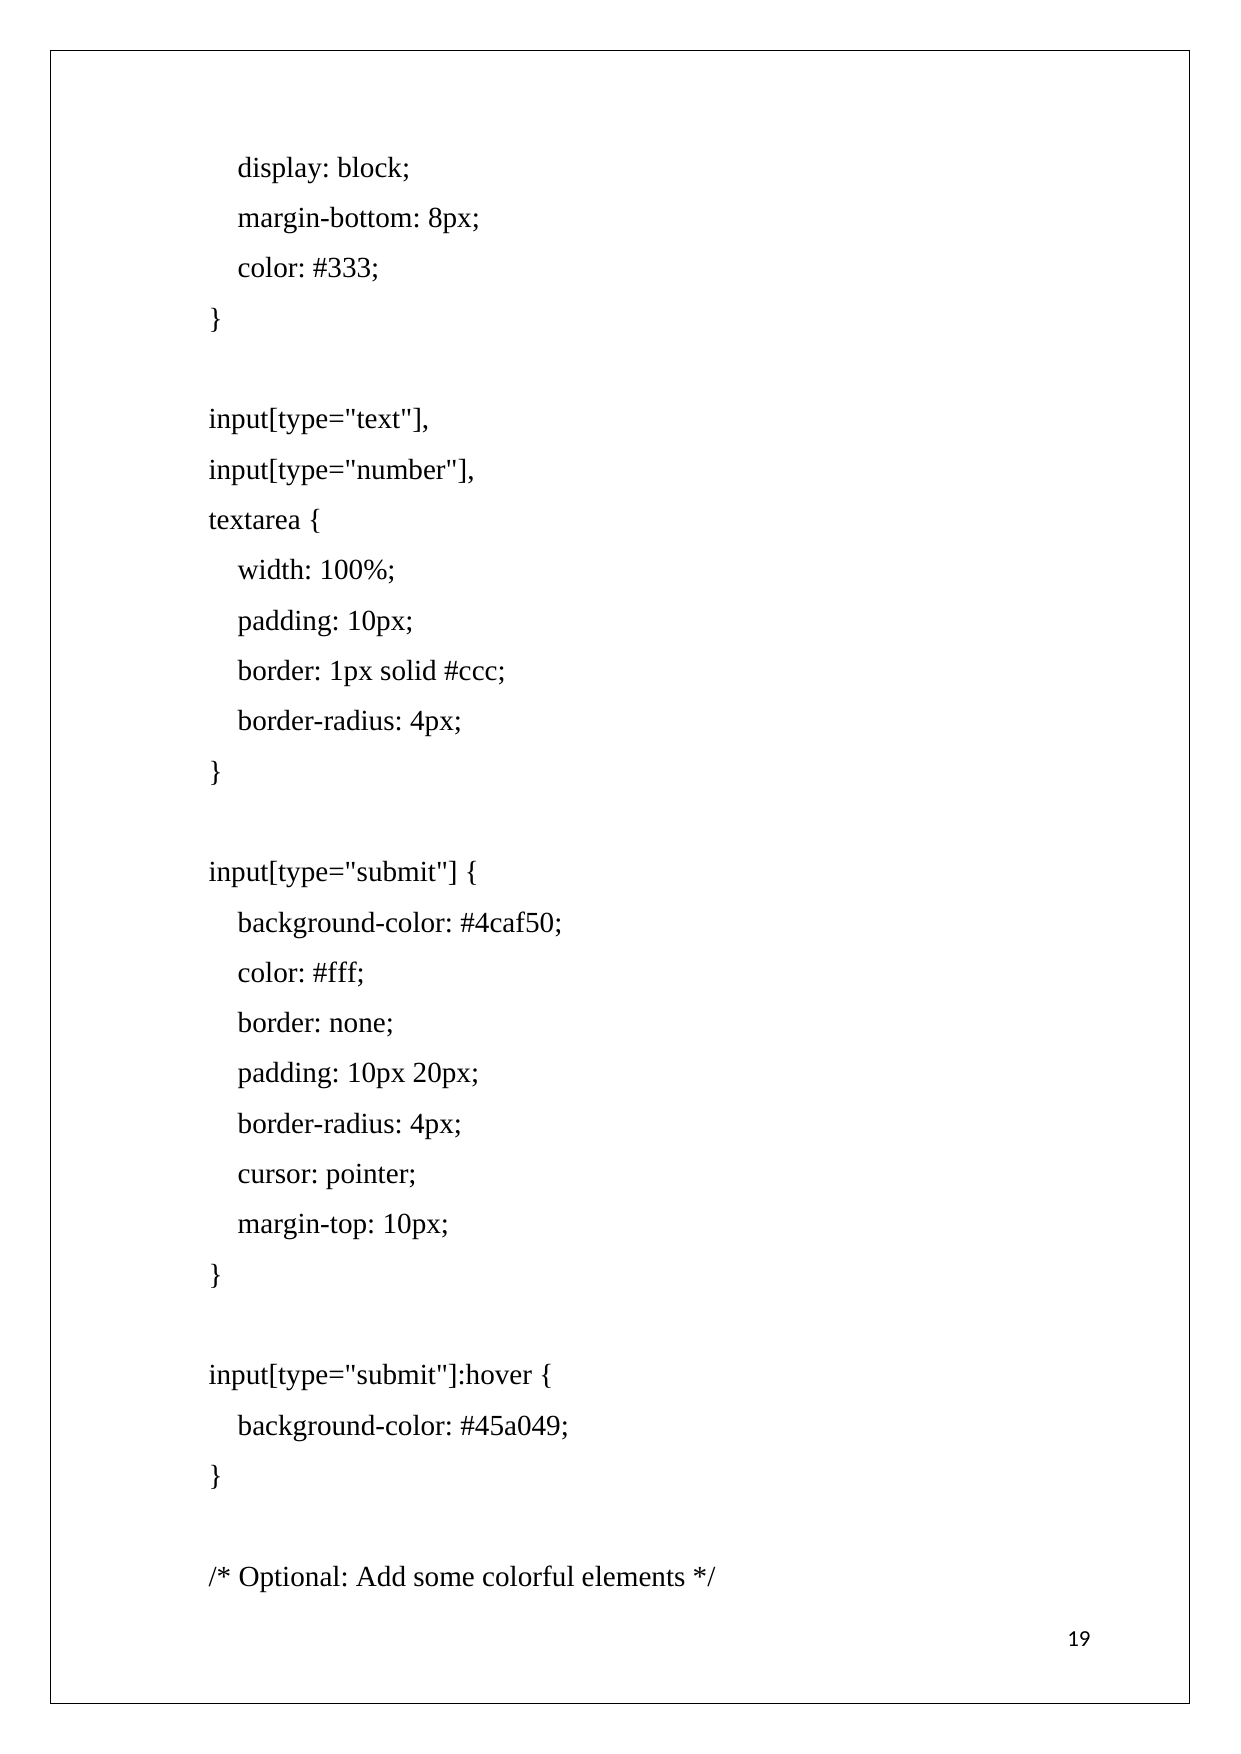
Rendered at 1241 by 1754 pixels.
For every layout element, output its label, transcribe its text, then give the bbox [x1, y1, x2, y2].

text } [150, 754, 1090, 787]
text border: none; [150, 1005, 1090, 1039]
text input[type="number"], [150, 452, 1090, 485]
text cursor: pointer; [150, 1156, 1090, 1190]
text } [150, 1458, 1090, 1492]
text input[type="submit"]:hover { [150, 1357, 1090, 1391]
text input[type="text"], [150, 402, 1090, 435]
text margin-top: 10px; [150, 1207, 1090, 1240]
text background-color: #45a049; [150, 1408, 1090, 1441]
text padding: 10px 20px; [150, 1056, 1090, 1089]
text background-color: #4caf50; [150, 905, 1090, 938]
text display: block; [150, 150, 1090, 183]
text border-radius: 4px; [150, 703, 1090, 737]
text /* Optional: Add some colorful elements */ [150, 1559, 1090, 1592]
text input[type="submit"] { [150, 854, 1090, 888]
text padding: 10px; [150, 603, 1090, 636]
text margin-bottom: 8px; [150, 200, 1090, 234]
text border: 1px solid #ccc; [150, 653, 1090, 687]
text } [150, 1257, 1090, 1290]
text width: 100%; [150, 552, 1090, 586]
text color: #fff; [150, 955, 1090, 988]
text textarea { [150, 502, 1090, 536]
text } [150, 301, 1090, 334]
text color: #333; [150, 251, 1090, 284]
text border-radius: 4px; [150, 1106, 1090, 1139]
